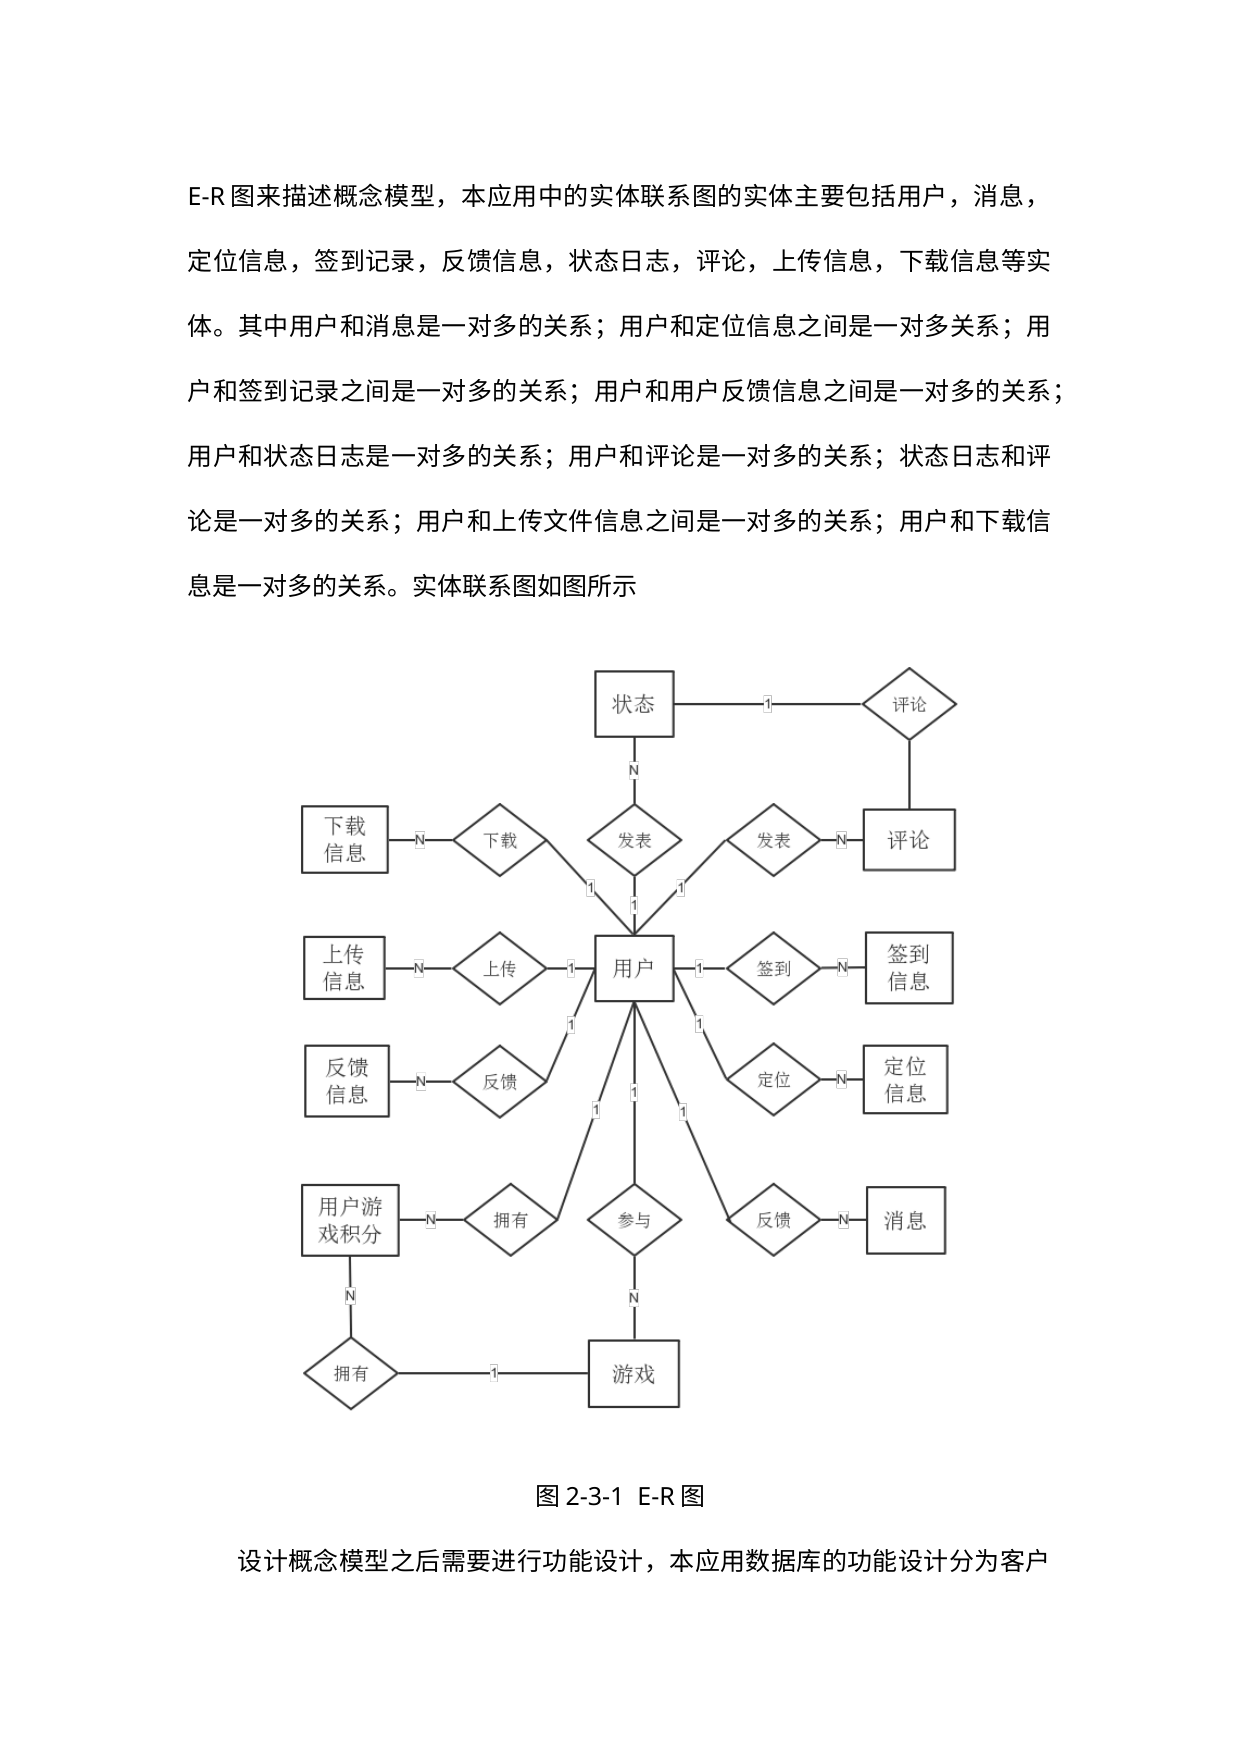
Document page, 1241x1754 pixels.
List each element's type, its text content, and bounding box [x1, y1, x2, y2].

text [187, 1527, 1053, 1592]
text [187, 162, 1053, 617]
picture [250, 617, 990, 1444]
text 图2-3-1 E-R图 [187, 1462, 1053, 1527]
